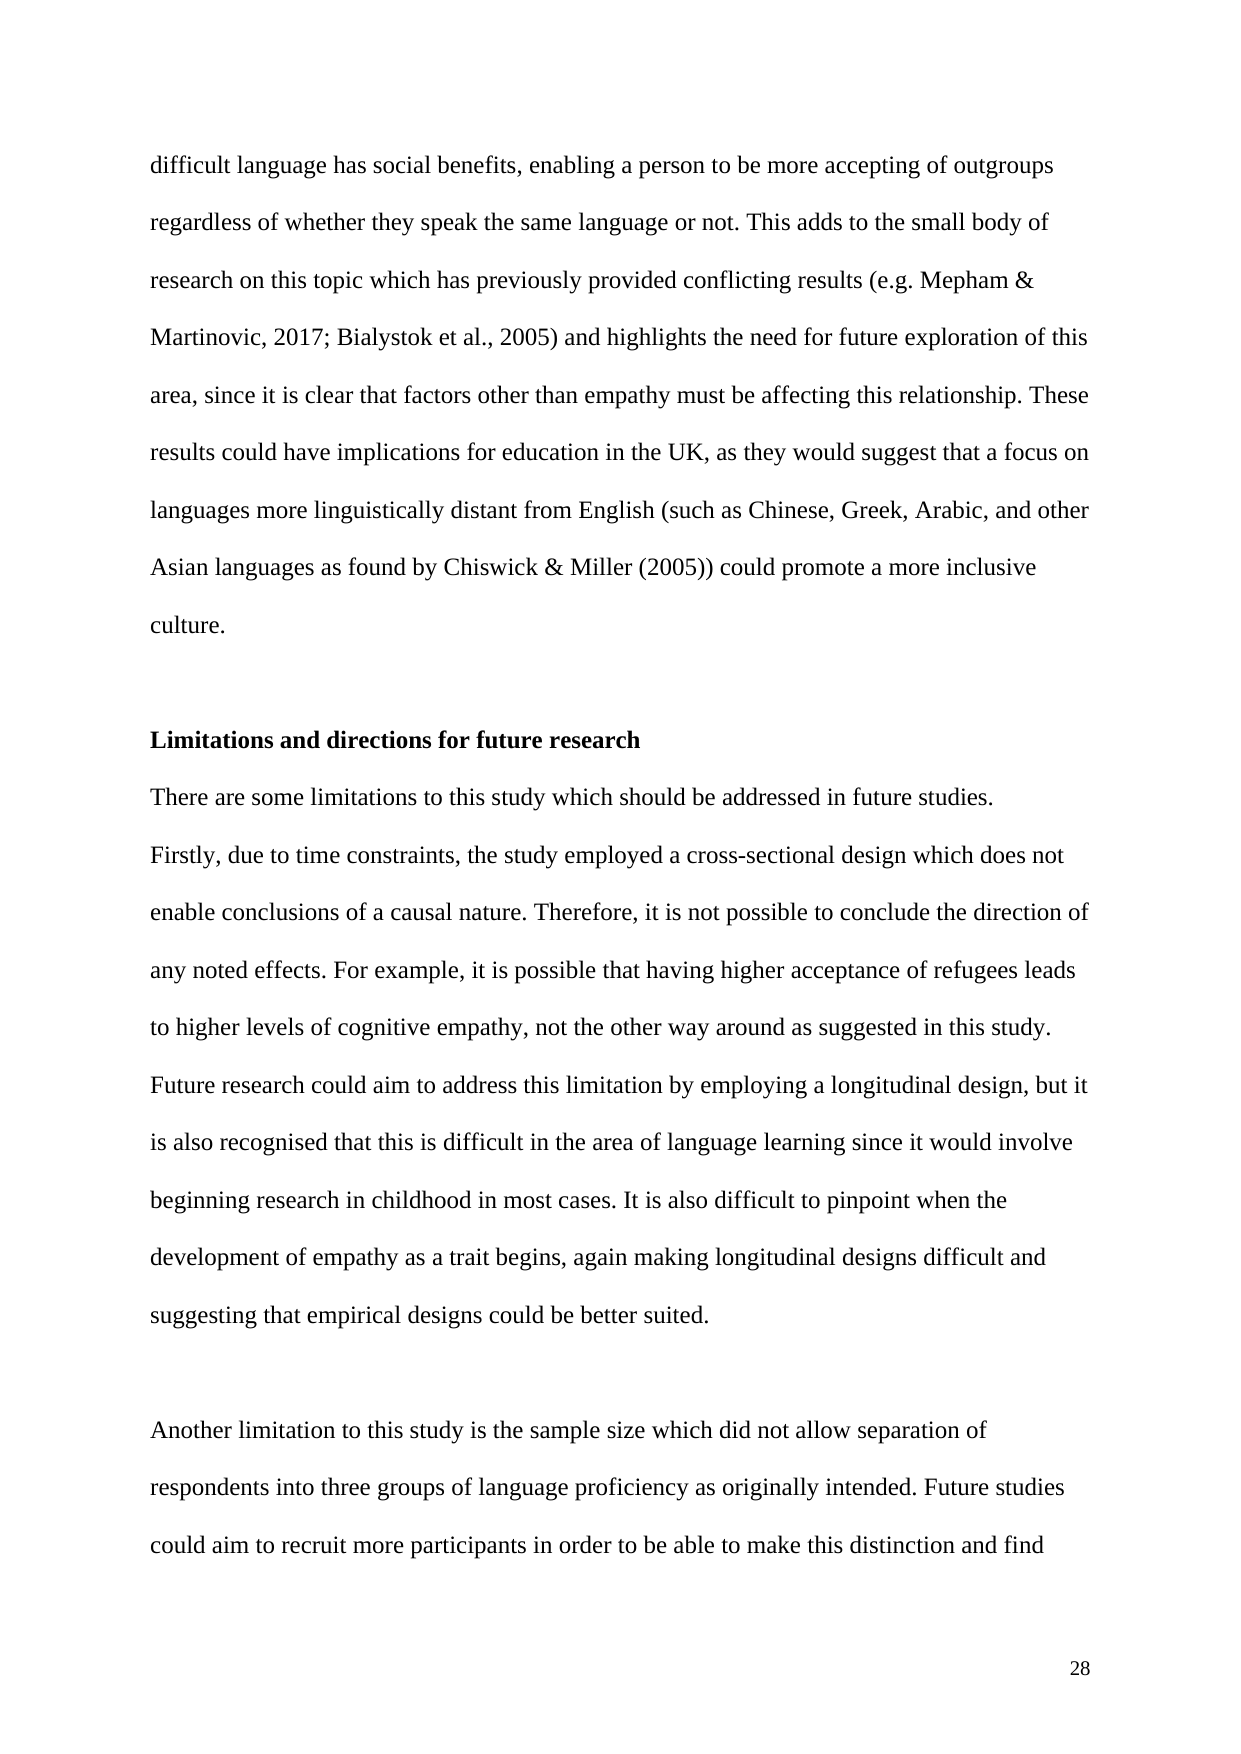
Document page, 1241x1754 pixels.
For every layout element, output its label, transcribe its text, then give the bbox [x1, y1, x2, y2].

text There are some limitations to this study which should be addressed in future studies. [150, 782, 1090, 811]
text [150, 150, 1090, 639]
text Limitations and directions for future research [150, 725, 1090, 754]
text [150, 1415, 1090, 1559]
text Firstly, due to time constraints, the study employed a cross-sectional design which does not enable conclusions of a causal nature. Therefore, it is not possible to conclude the direction of any noted effects. For example, it is possible that having higher acceptance of refugees leads to higher levels of cognitive empathy, not the other way around as suggested in this study. Future research could aim to address this limitation by employing a longitudinal design, but it is also recognised that this is difficult in the area of language learning since it would involve beginning research in childhood in most cases. It is also difficult to pinpoint when the development of empathy as a trait begins, again making longitudinal designs difficult and suggesting that empirical designs could be better suited. [150, 840, 1090, 1329]
